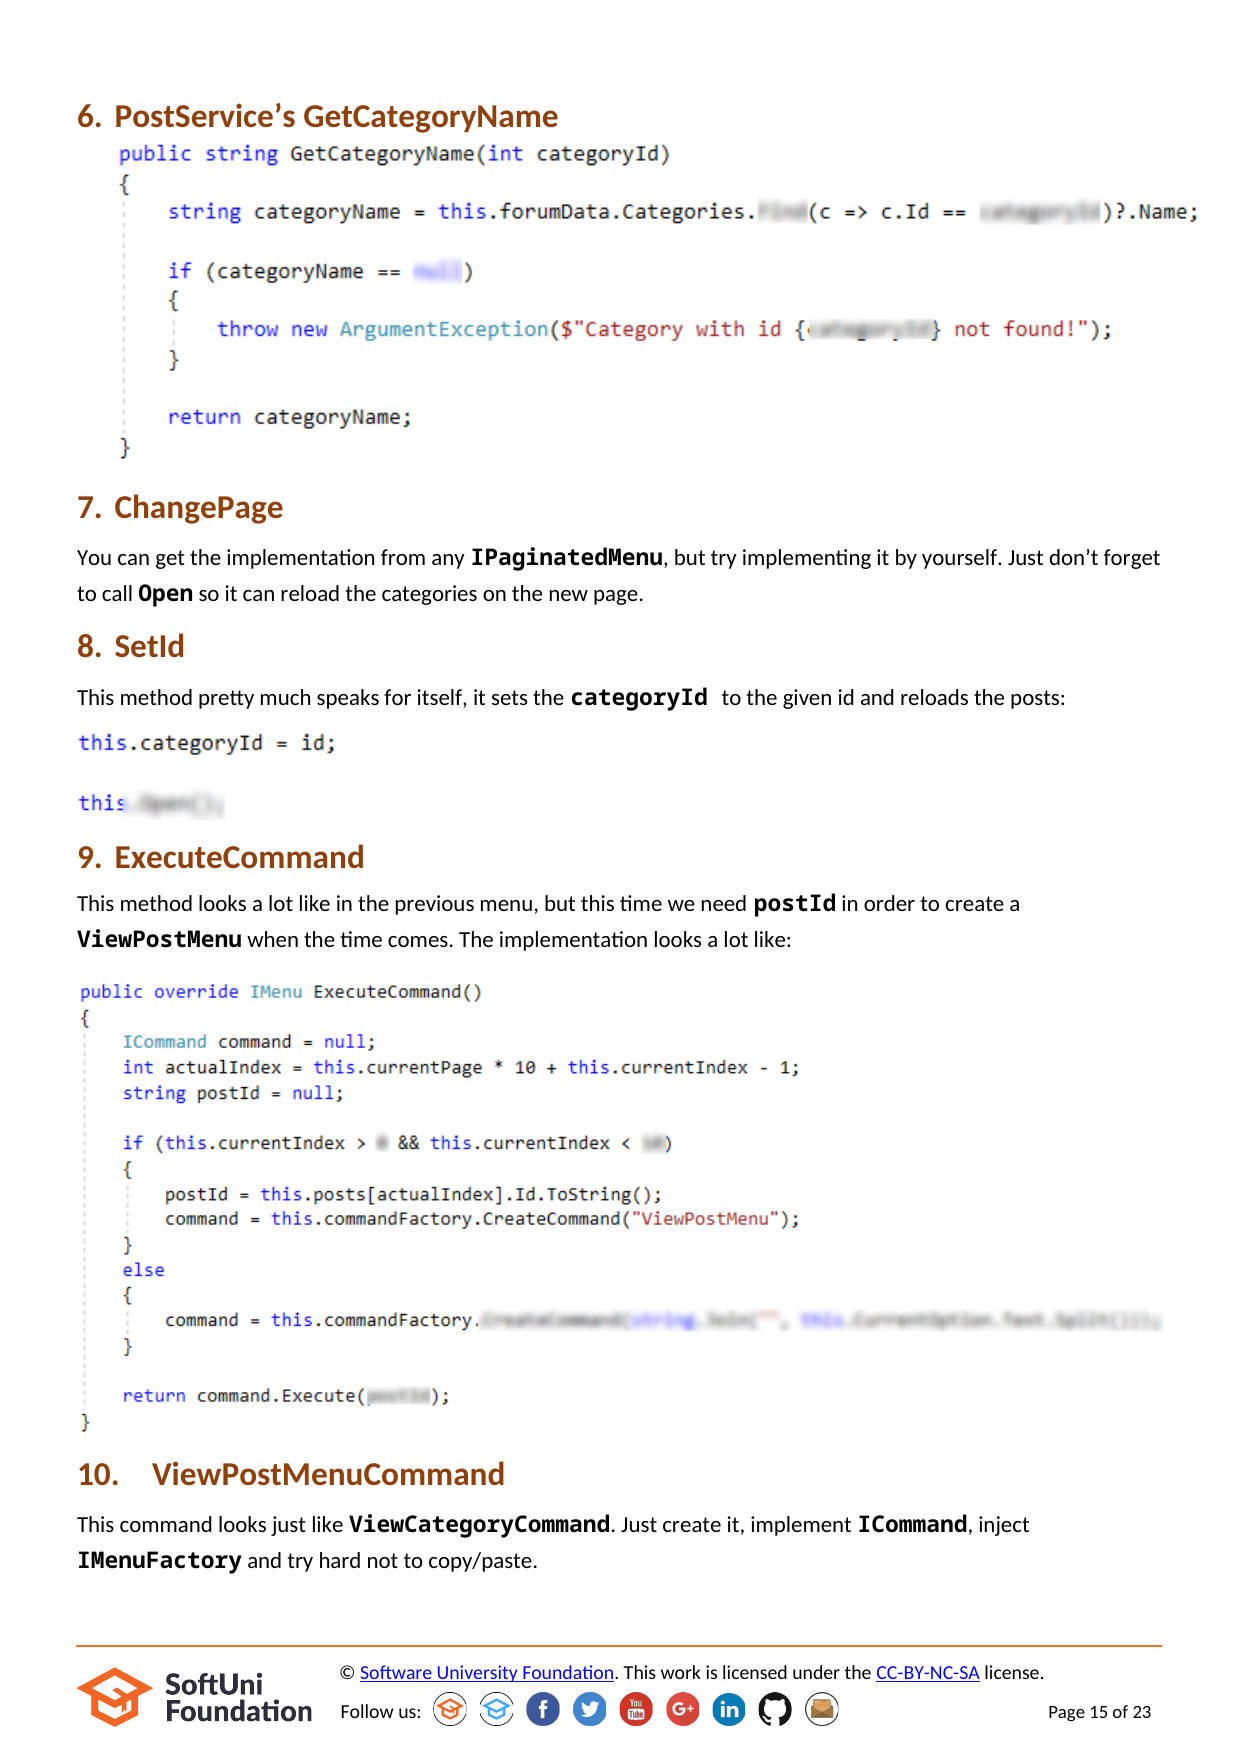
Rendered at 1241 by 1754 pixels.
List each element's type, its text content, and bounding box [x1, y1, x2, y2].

text This method pretty much speaks for itself, it sets the categoryId to the given id and reloads the posts: [77, 680, 1163, 712]
subtitle SetId [77, 625, 1163, 666]
picture [480, 1692, 513, 1726]
picture [76, 728, 343, 820]
picture [758, 1692, 792, 1726]
picture [805, 1692, 839, 1726]
text This command looks just like ViewCategoryCommand. Just create it, implement ICommand, inject IMenuFactory and try hard not to copy/paste. [77, 1508, 1163, 1575]
picture [76, 1667, 312, 1727]
picture [76, 979, 1163, 1437]
picture [573, 1692, 607, 1726]
picture [433, 1692, 467, 1726]
picture [114, 142, 1205, 468]
picture [736, 1716, 746, 1726]
text You can get the implementation from any IPaginatedMenu, but try implementing it by yourself. Just don’t forget to call Open so it can reload the categories on the new page. [77, 541, 1163, 608]
text This method looks a lot like in the previous menu, but this time we need postId in order to create a ViewPostMenu when the time comes. The implementation looks a lot like: [77, 887, 1163, 954]
subtitle ExecuteCommand [77, 836, 1163, 877]
subtitle ChangePage [77, 486, 1163, 527]
picture [712, 1716, 722, 1726]
picture [619, 1692, 653, 1726]
picture [712, 1693, 722, 1703]
picture [666, 1692, 700, 1726]
picture [736, 1693, 746, 1703]
picture [526, 1692, 560, 1726]
picture [727, 1707, 738, 1717]
subtitle ViewPostMenuCommand [77, 1453, 1163, 1494]
